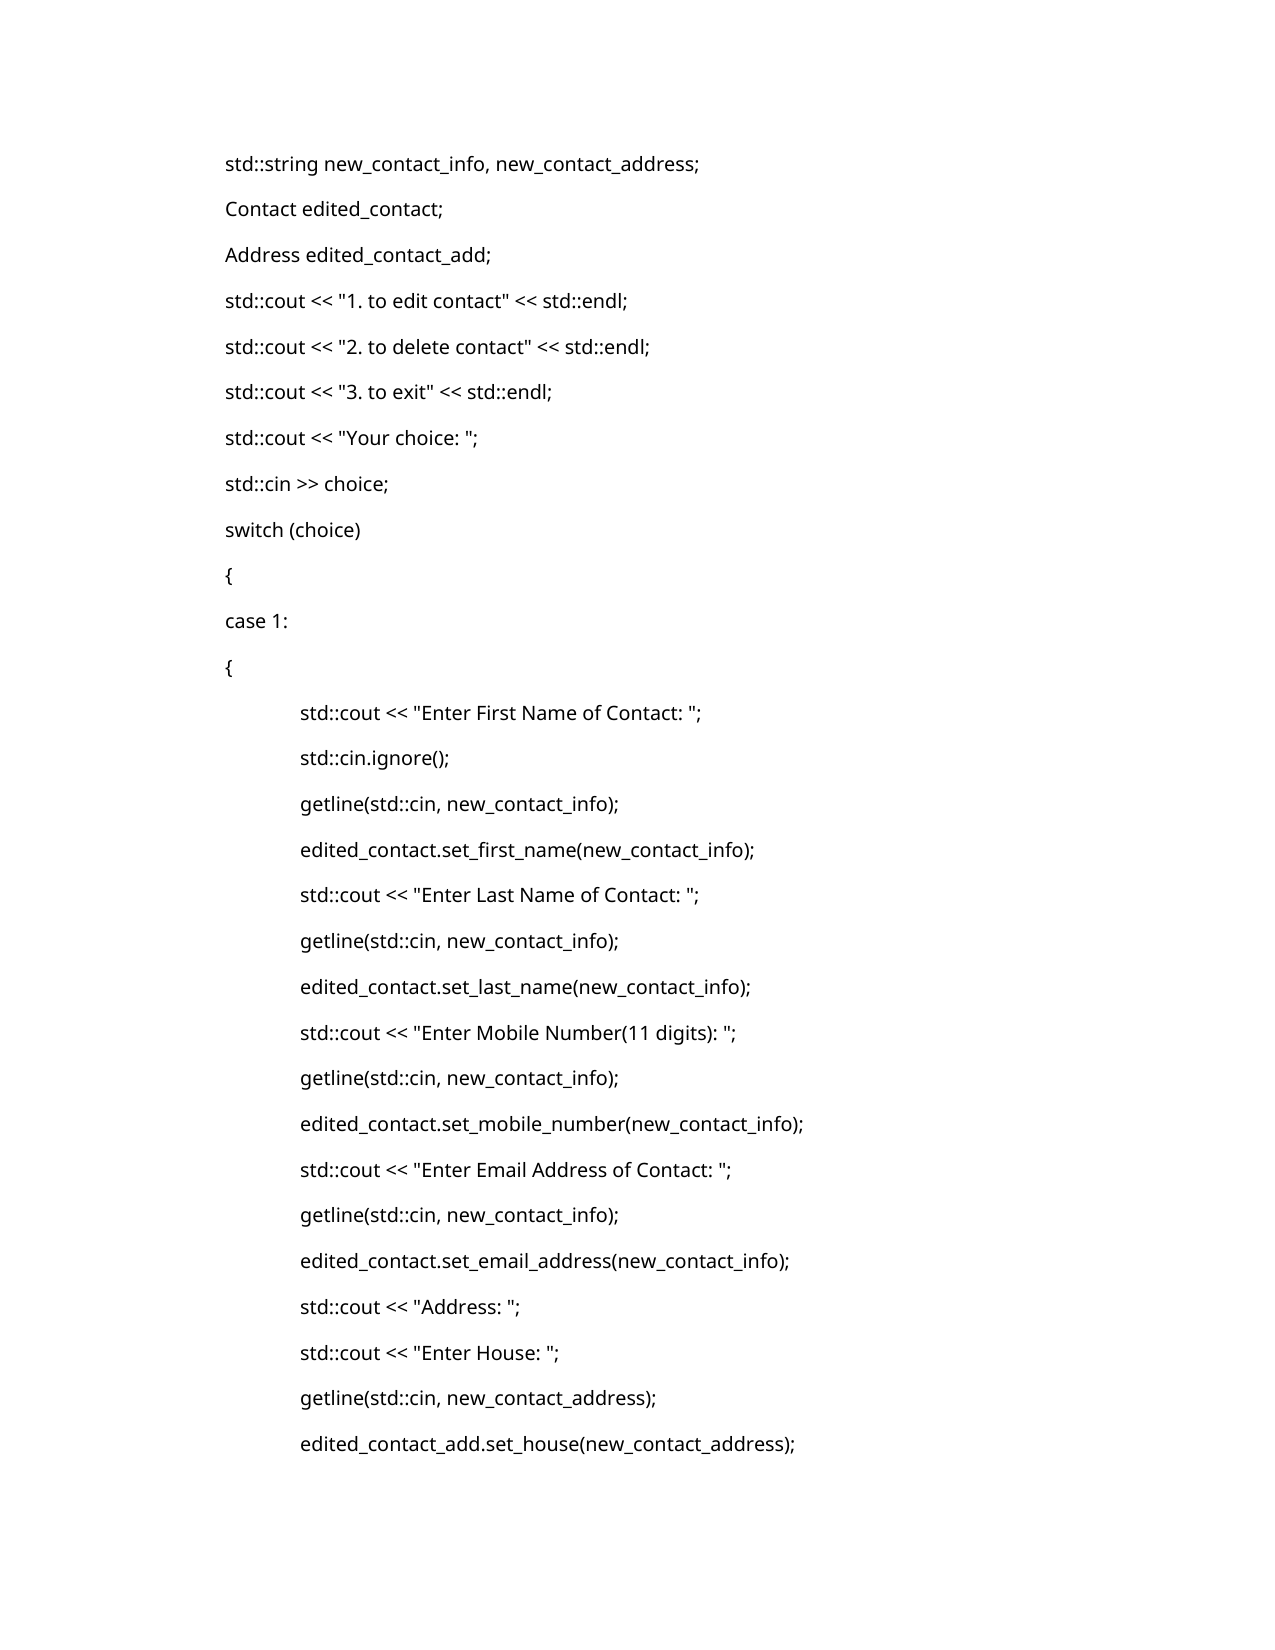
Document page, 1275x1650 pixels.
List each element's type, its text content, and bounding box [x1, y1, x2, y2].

text std::cout << "Address: "; [150, 1293, 1125, 1320]
text std::cout << "Your choice: "; [150, 424, 1125, 451]
text std::cout << "2. to delete contact" << std::endl; [150, 333, 1125, 360]
text case 1: [150, 607, 1125, 634]
text { [150, 653, 1125, 680]
text getline(std::cin, new_contact_info); [150, 1202, 1125, 1229]
text std::cout << "Enter Mobile Number(11 digits): "; [150, 1019, 1125, 1046]
text std::cout << "3. to exit" << std::endl; [150, 379, 1125, 406]
text { [150, 562, 1125, 588]
text std::cout << "Enter Last Name of Contact: "; [150, 882, 1125, 909]
text edited_contact.set_mobile_number(new_contact_info); [150, 1110, 1125, 1137]
text Address edited_contact_add; [150, 241, 1125, 268]
text std::cout << "Enter House: "; [150, 1339, 1125, 1366]
text getline(std::cin, new_contact_info); [150, 927, 1125, 954]
text getline(std::cin, new_contact_info); [150, 790, 1125, 817]
text std::string new_contact_info, new_contact_address; [150, 150, 1125, 177]
text std::cout << "Enter Email Address of Contact: "; [150, 1156, 1125, 1183]
text std::cin >> choice; [150, 470, 1125, 497]
text getline(std::cin, new_contact_info); [150, 1064, 1125, 1092]
text getline(std::cin, new_contact_address); [150, 1385, 1125, 1412]
text switch (choice) [150, 516, 1125, 543]
text edited_contact.set_last_name(new_contact_info); [150, 973, 1125, 1000]
text edited_contact.set_email_address(new_contact_info); [150, 1247, 1125, 1274]
text std::cout << "1. to edit contact" << std::endl; [150, 287, 1125, 314]
text std::cin.ignore(); [150, 744, 1125, 771]
text edited_contact_add.set_house(new_contact_address); [150, 1430, 1125, 1457]
text edited_contact.set_first_name(new_contact_info); [150, 836, 1125, 863]
text Contact edited_contact; [150, 196, 1125, 223]
text std::cout << "Enter First Name of Contact: "; [150, 699, 1125, 726]
